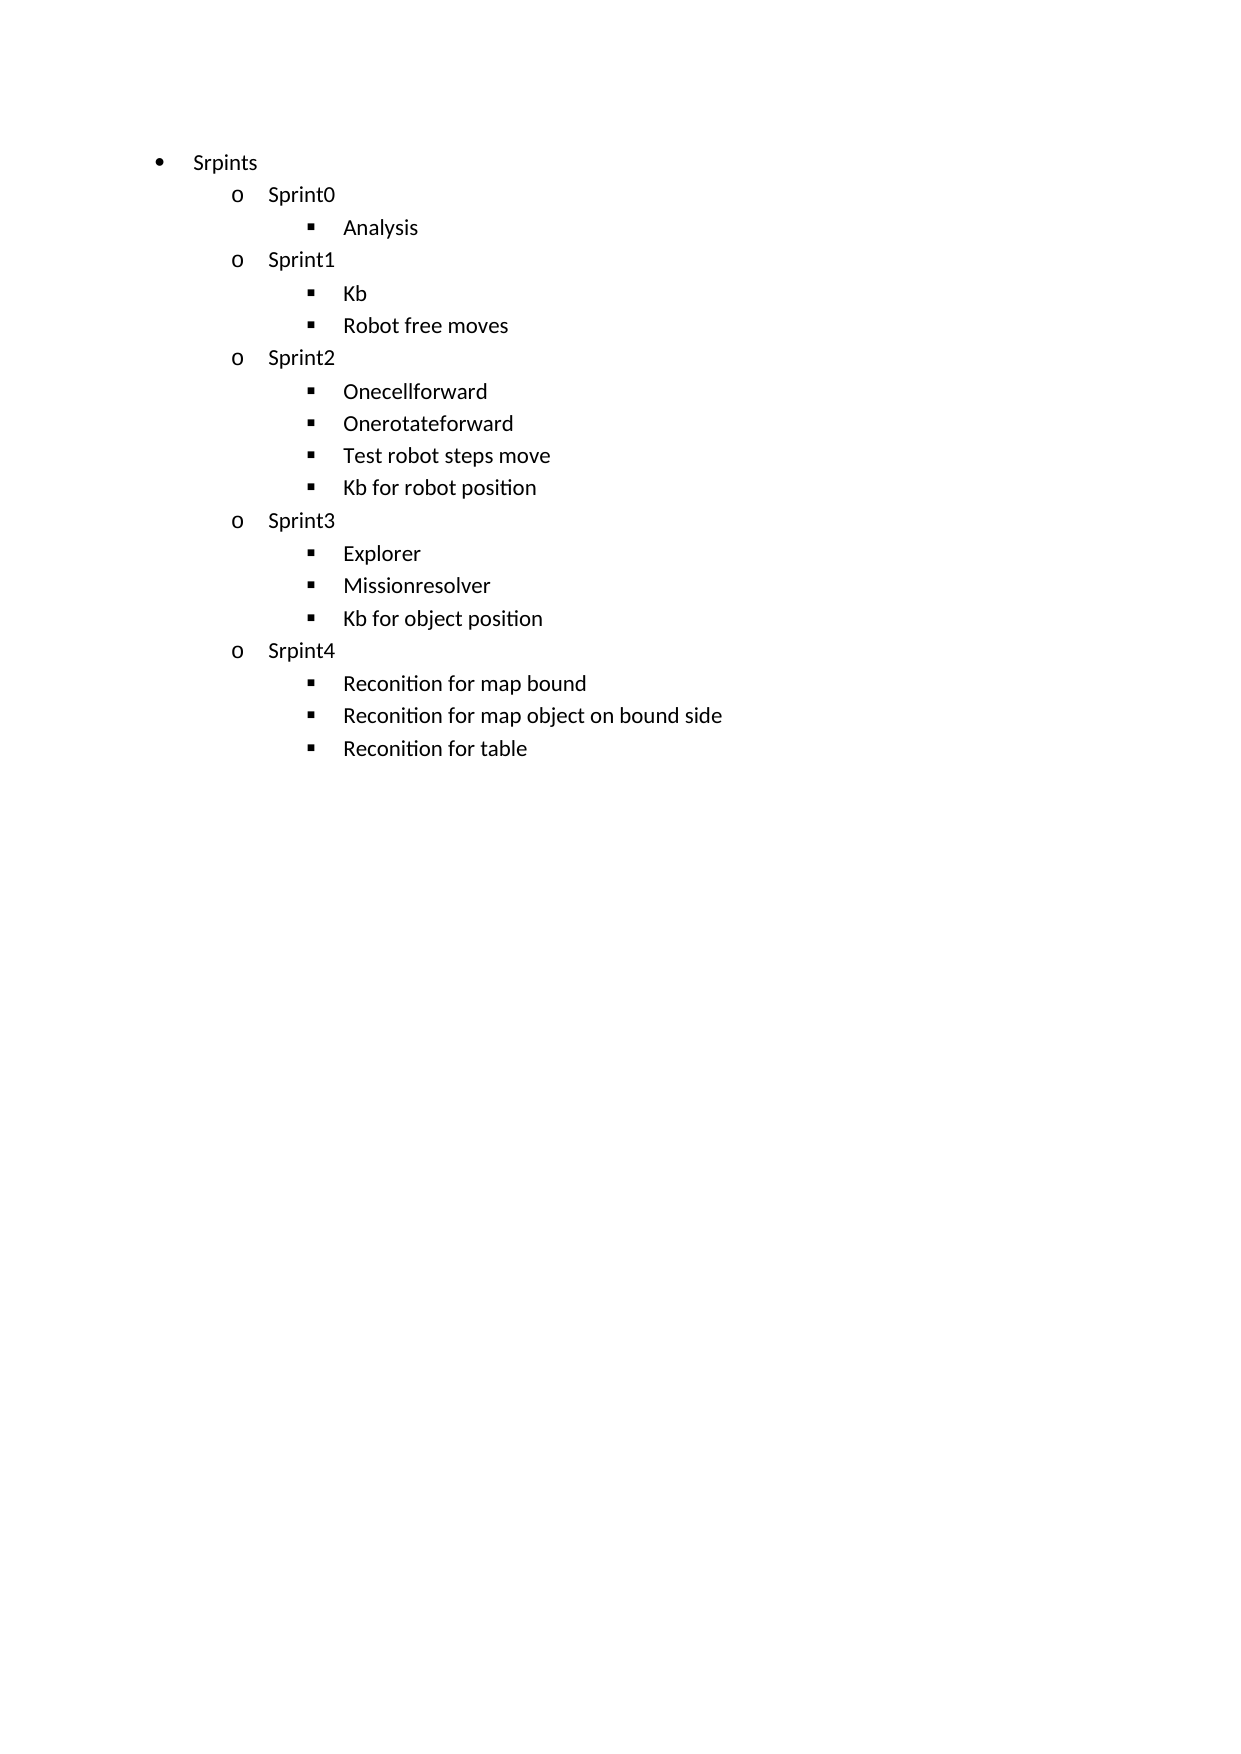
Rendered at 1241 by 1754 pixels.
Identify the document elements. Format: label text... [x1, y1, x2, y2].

list Onerotateforward [306, 409, 1122, 437]
list Missionresolver [306, 571, 1122, 599]
list Srpint4 [231, 636, 1122, 665]
list Srpints [156, 148, 1122, 176]
list Reconition for table [306, 734, 1122, 762]
list Reconition for map object on bound side [306, 702, 1122, 729]
list Sprint1 [231, 246, 1122, 275]
list Reconition for map bound [306, 669, 1122, 697]
list Kb [306, 279, 1122, 307]
list Onecellforward [306, 377, 1122, 405]
list Analysis [306, 213, 1122, 241]
list Robot free moves [306, 311, 1122, 339]
list Kb for robot position [306, 473, 1122, 502]
list Explorer [306, 539, 1122, 567]
list Sprint3 [231, 506, 1122, 535]
list Test robot steps move [306, 441, 1122, 469]
list Sprint0 [231, 180, 1122, 209]
list Sprint2 [231, 343, 1122, 373]
list Kb for object position [306, 604, 1122, 632]
